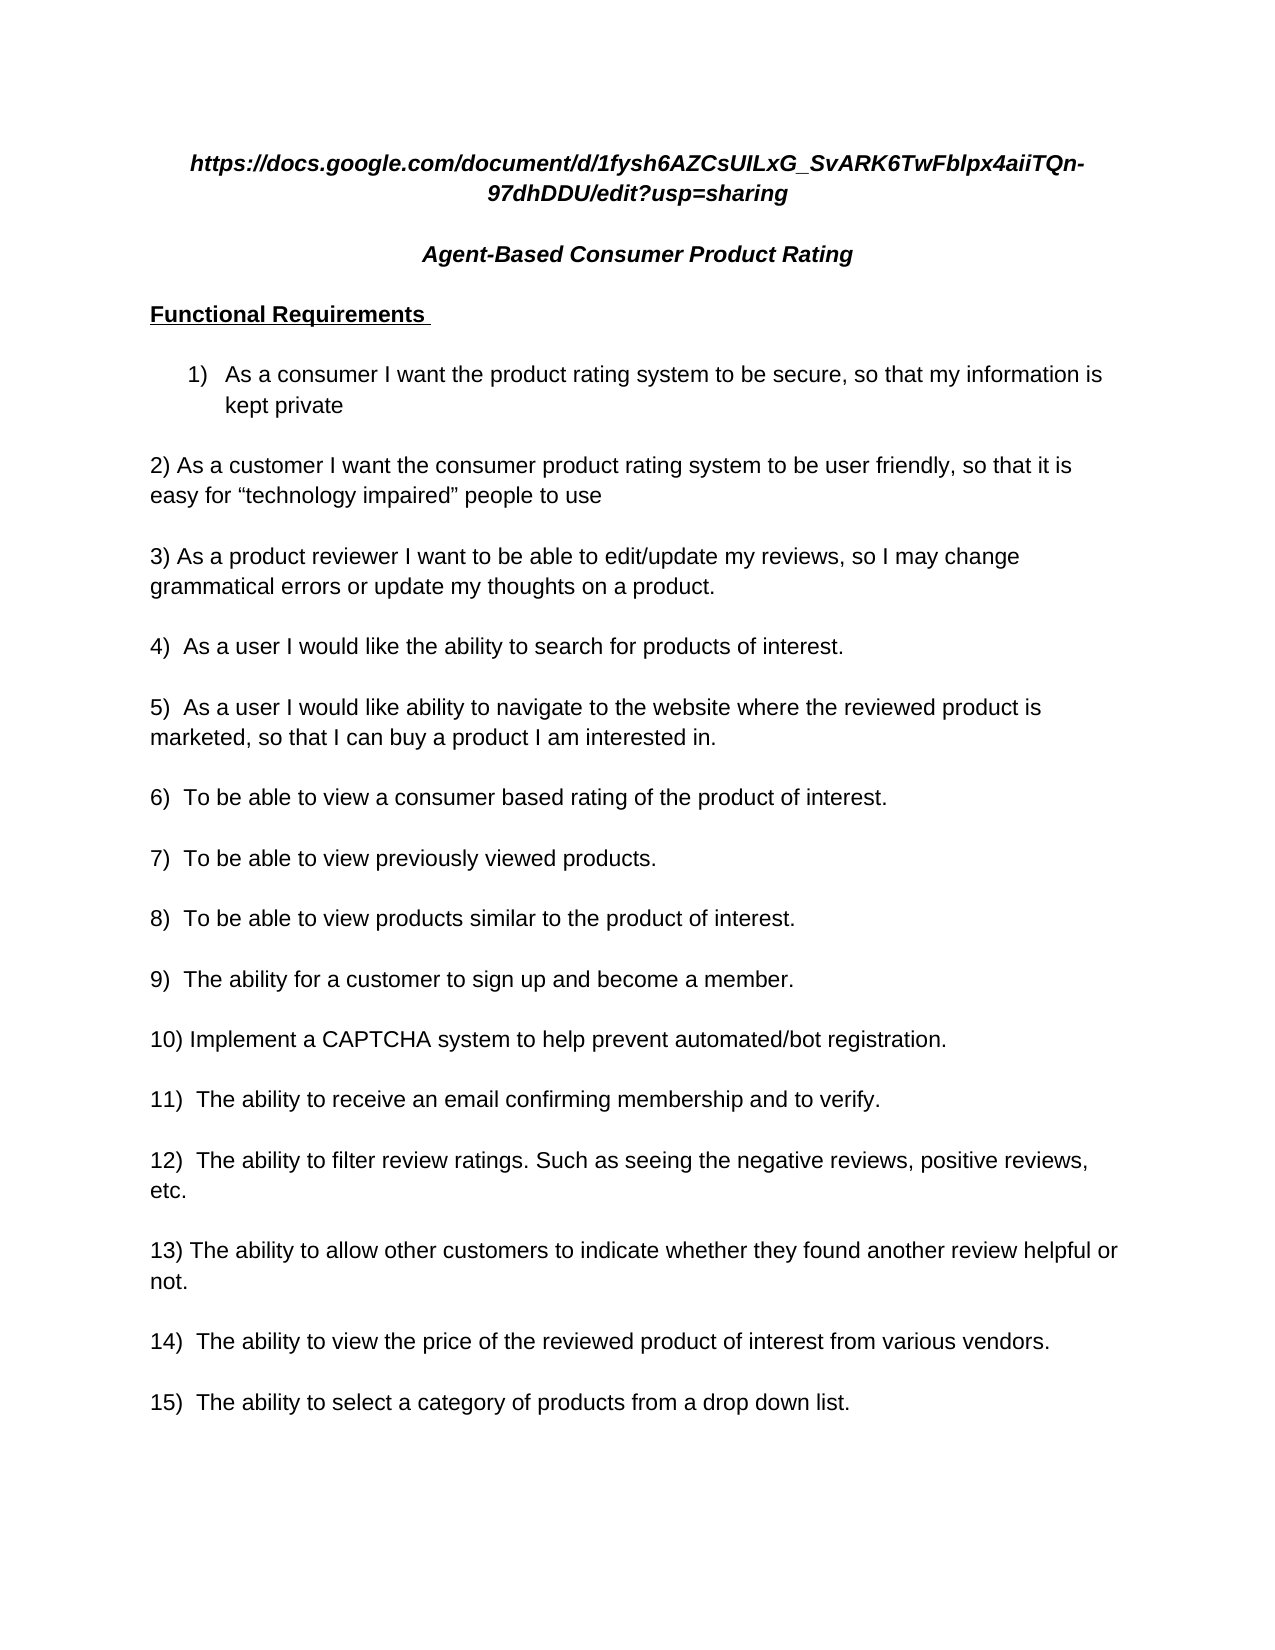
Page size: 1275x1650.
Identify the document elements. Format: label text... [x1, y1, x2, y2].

text 2) As a customer I want the consumer product rating system to be user friendly, so that it is easy for “technology impaired” people to use [150, 452, 1125, 509]
text 4) As a user I would like the ability to search for products of interest. [150, 633, 1125, 660]
text 12) The ability to filter review ratings. Such as seeing the negative reviews, positive reviews, etc. [150, 1147, 1125, 1203]
text 7) To be able to view previously viewed products. [150, 845, 1125, 871]
text 9) The ability for a customer to sign up and become a member. [150, 966, 1125, 992]
text 5) As a user I would like ability to navigate to the website where the reviewed product is marketed, so that I can buy a product I am interested in. [150, 694, 1125, 750]
text Functional Requirements [150, 301, 1125, 327]
text 3) As a product reviewer I want to be able to edit/update my reviews, so I may change grammatical errors or update my thoughts on a product. [150, 543, 1125, 599]
text 10) Implement a CAPTCHA system to help prevent automated/bot registration. [150, 1026, 1125, 1052]
text 15) The ability to select a category of products from a drop down list. [150, 1388, 1125, 1415]
text 8) To be able to view products similar to the product of interest. [150, 905, 1125, 932]
text 11) The ability to receive an email confirming membership and to verify. [150, 1086, 1125, 1113]
text 6) To be able to view a consumer based rating of the product of interest. [150, 784, 1125, 811]
text 14) The ability to view the price of the reviewed product of interest from various vendors. [150, 1328, 1125, 1354]
text 13) The ability to allow other customers to indicate whether they found another review helpful or not. [150, 1237, 1125, 1294]
text Agent-Based Consumer Product Rating [150, 241, 1125, 267]
list As a consumer I want the product rating system to be secure, so that my information is kept private [187, 361, 1125, 418]
text https://docs.google.com/document/d/1fysh6AZCsUILxG_SvARK6TwFblpx4aiiTQn-97dhDDU/edit?usp=sharing [150, 150, 1125, 207]
